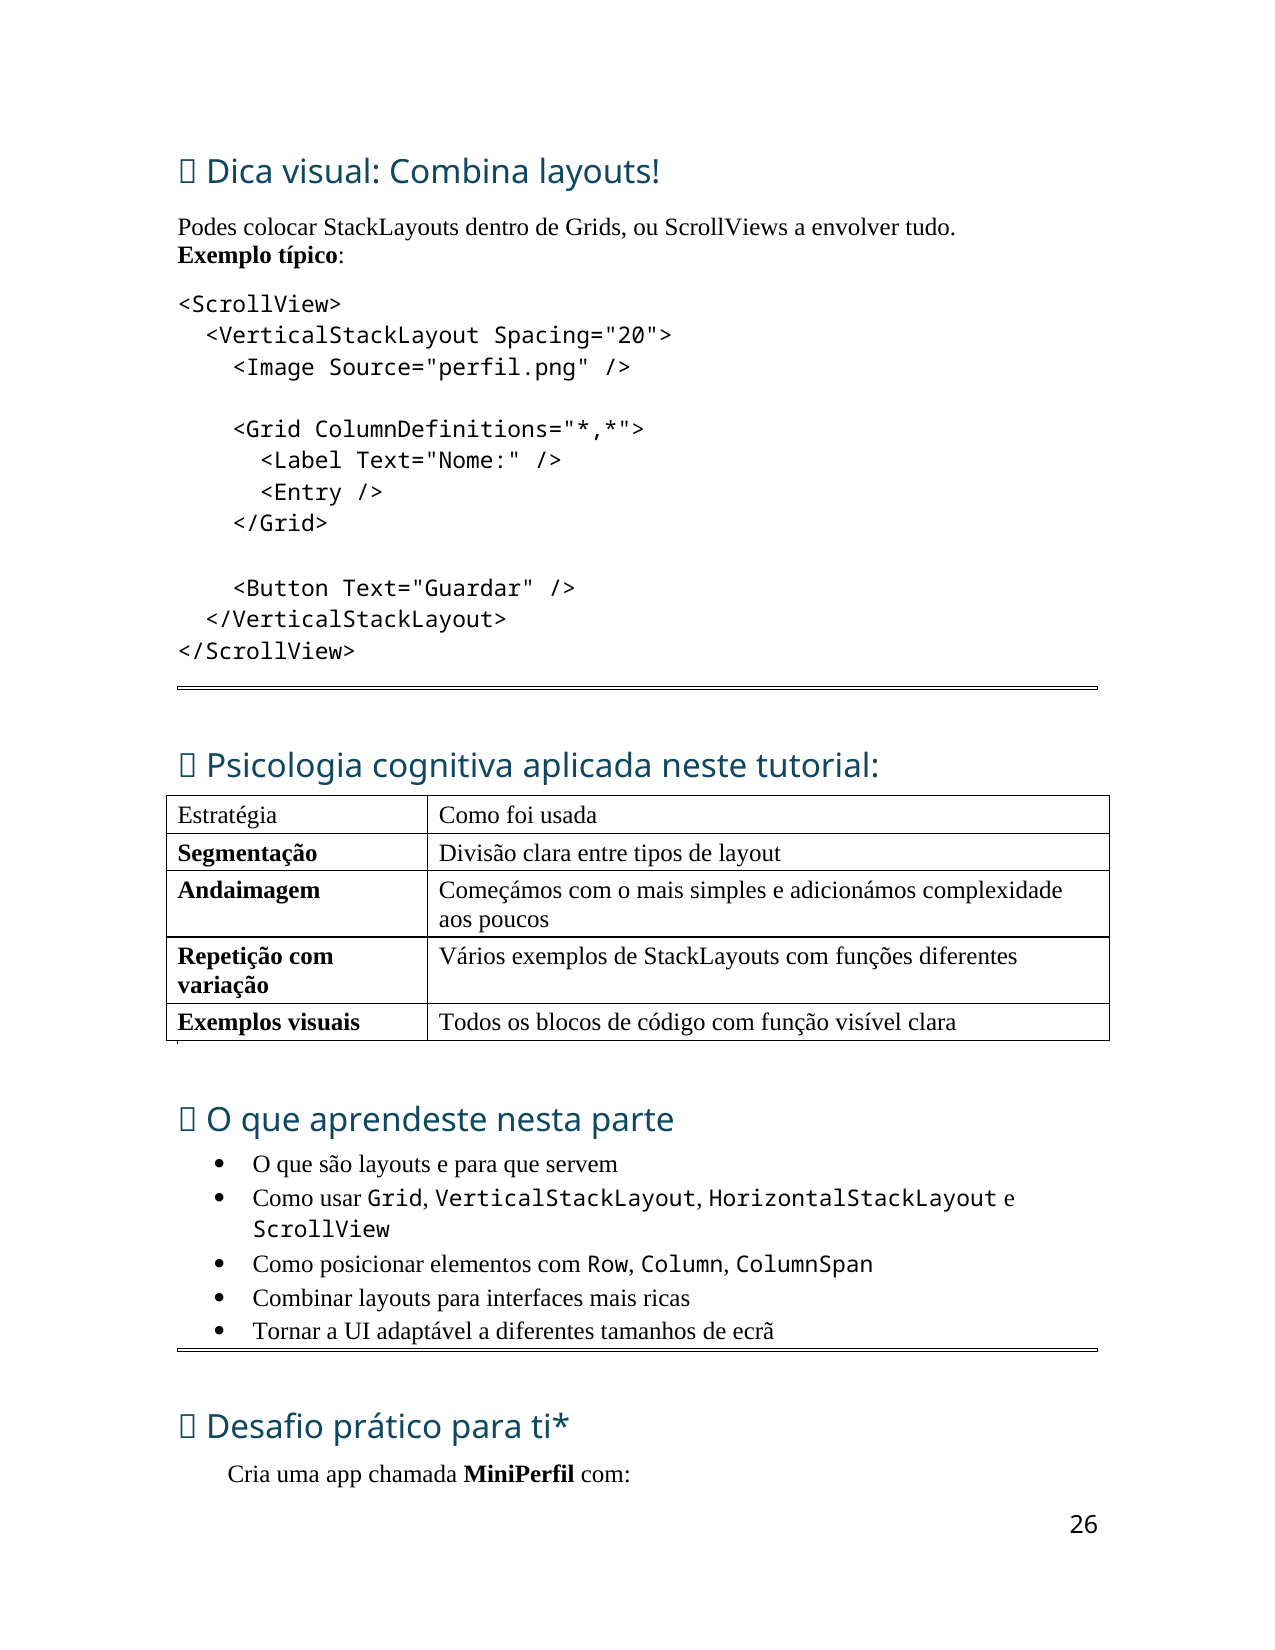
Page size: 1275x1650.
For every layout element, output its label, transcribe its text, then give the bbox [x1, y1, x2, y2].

subtitle 🧠 Psicologia cognitiva aplicada neste tutorial: [177, 742, 1098, 787]
subtitle 🚀 Desafio prático para ti* [177, 1403, 1098, 1448]
table_cell Começámos com o mais simples e adicionámos complexidade aos poucos [428, 871, 1109, 936]
list O que são layouts e para que servem [215, 1149, 1098, 1178]
list Tornar a UI adaptável a diferentes tamanhos de ecrã [215, 1316, 1098, 1344]
list Como posicionar elementos com Row, Column, ColumnSpan [215, 1248, 1098, 1279]
subtitle ✅ O que aprendeste nesta parte [177, 1096, 1098, 1141]
table_cell Exemplos visuais [167, 1004, 427, 1040]
text Cria uma app chamada MiniPerfil com: [227, 1459, 1048, 1488]
list Combinar layouts para interfaces mais ricas [215, 1283, 1098, 1312]
subtitle 🎯 Dica visual: Combina layouts! [177, 148, 1098, 193]
table_header Estratégia [167, 796, 427, 833]
table_cell Vários exemplos de StackLayouts com funções diferentes [428, 938, 1109, 1002]
table_header Como foi usada [428, 796, 1109, 833]
text <ScrollView> <VerticalStackLayout Spacing="20"> <Image Source="perfil.png" /> <Grid ColumnDefinitions="*,*"> <Label Text="Nome:" /> <Entry /> </Grid> <Button Text="Guardar" /> </VerticalStackLayout> </ScrollView> [177, 288, 1098, 666]
table_cell Repetição com variação [167, 938, 427, 1002]
table_cell Todos os blocos de código com função visível clara [428, 1004, 1109, 1040]
table_cell Divisão clara entre tipos de layout [428, 834, 1109, 870]
list Como usar Grid, VerticalStackLayout, HorizontalStackLayout e ScrollView [215, 1182, 1098, 1244]
text Podes colocar StackLayouts dentro de Grids, ou ScrollViews a envolver tudo. Exemplo típico: [177, 212, 1098, 269]
table_cell Segmentação [167, 834, 427, 870]
table_cell Andaimagem [167, 871, 427, 936]
